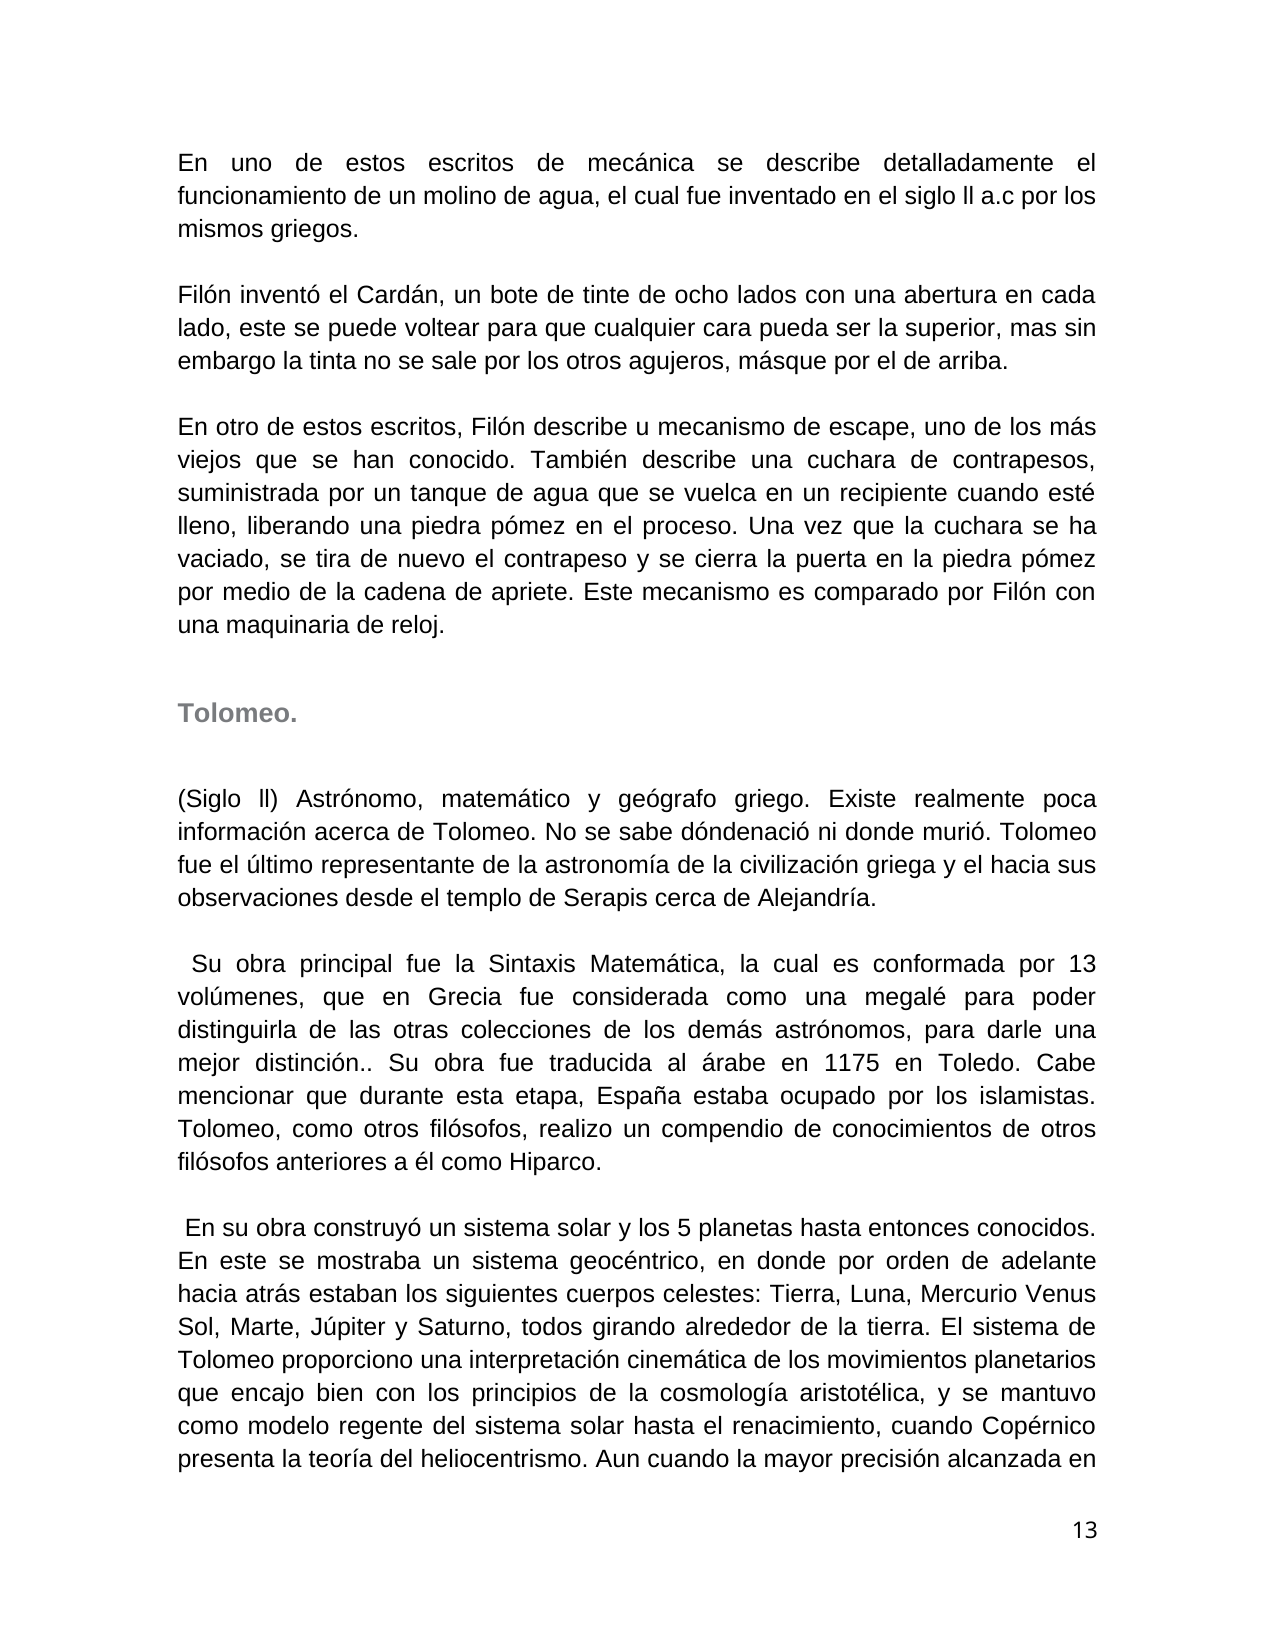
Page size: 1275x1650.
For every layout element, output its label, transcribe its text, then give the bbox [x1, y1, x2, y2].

subtitle Tolomeo. [177, 697, 1098, 728]
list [177, 1213, 1098, 1473]
list (Siglo ll) Astrónomo, matemático y geógrafo griego. Existe realmente poca información acerca de Tolomeo. No se sabe dóndenació ni donde murió. Tolomeo fue el último representante de la astronomía de la civilización griega y el hacia sus observaciones desde el templo de Serapis cerca de Alejandría. [177, 784, 1098, 912]
list Filón inventó el Cardán, un bote de tinte de ocho lados con una abertura en cada lado, este se puede voltear para que cualquier cara pueda ser la superior, mas sin embargo la tinta no se sale por los otros agujeros, másque por el de arriba. [177, 280, 1098, 374]
list Su obra principal fue la Sintaxis Matemática, la cual es conformada por 13 volúmenes, que en Grecia fue considerada como una megalé para poder distinguirla de las otras colecciones de los demás astrónomos, para darle una mejor distinción.. Su obra fue traducida al árabe en 1175 en Toledo. Cabe mencionar que durante esta etapa, España estaba ocupado por los islamistas. Tolomeo, como otros filósofos, realizo un compendio de conocimientos de otros filósofos anteriores a él como Hiparco. [177, 949, 1098, 1176]
list En uno de estos escritos de mecánica se describe detalladamente el funcionamiento de un molino de agua, el cual fue inventado en el siglo ll a.c por los mismos griegos. [177, 148, 1098, 242]
list En otro de estos escritos, Filón describe u mecanismo de escape, uno de los más viejos que se han conocido. También describe una cuchara de contrapesos, suministrada por un tanque de agua que se vuelca en un recipiente cuando esté lleno, liberando una piedra pómez en el proceso. Una vez que la cuchara se ha vaciado, se tira de nuevo el contrapeso y se cierra la puerta en la piedra pómez por medio de la cadena de apriete. Este mecanismo es comparado por Filón con una maquinaria de reloj. [177, 412, 1098, 639]
